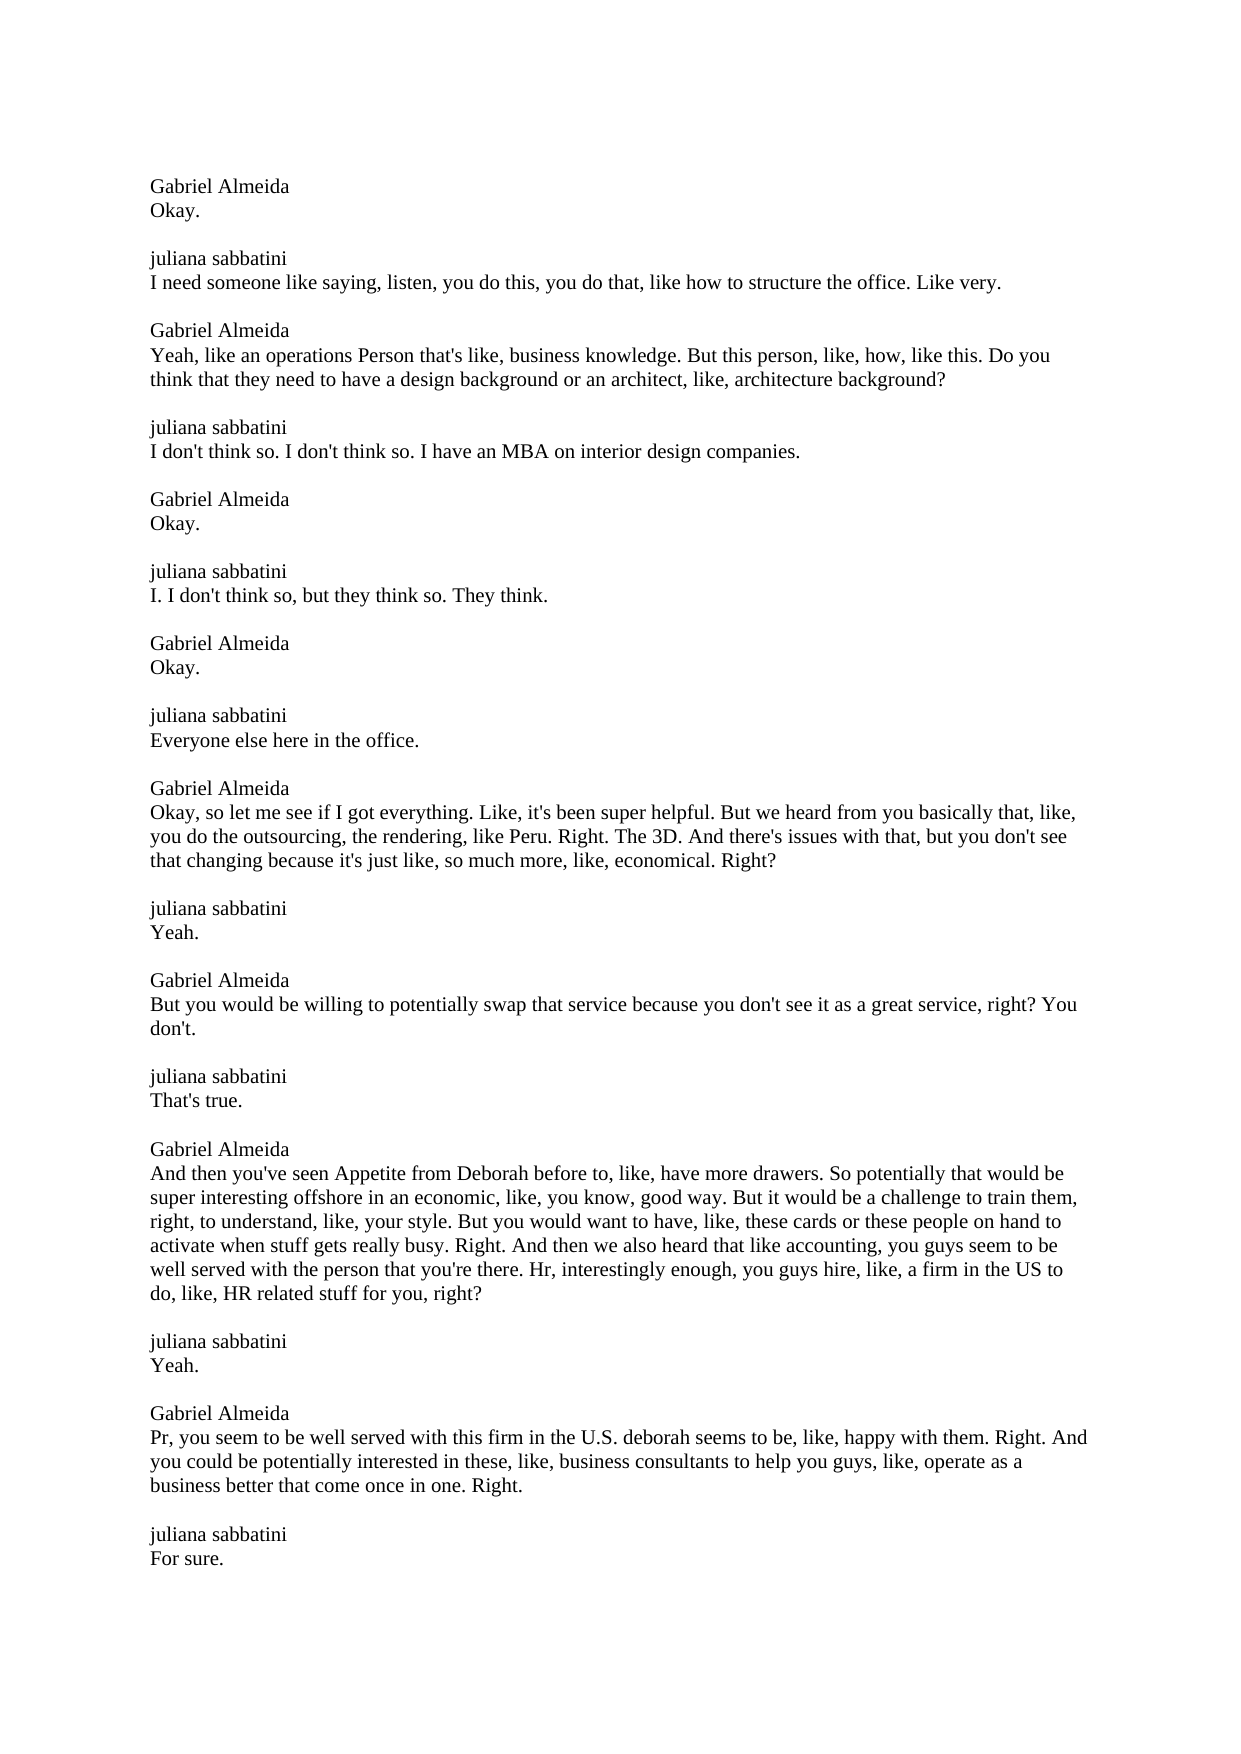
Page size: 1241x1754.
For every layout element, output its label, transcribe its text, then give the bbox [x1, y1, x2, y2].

text Gabriel Almeida Okay, so let me see if I got everything. Like, it's been super helpful. But we heard from you basically that, like, you do the outsourcing, the rendering, like Peru. Right. The 3D. And there's issues with that, but you don't see that changing because it's just like, so much more, like, economical. Right? [150, 752, 1090, 872]
text Gabriel Almeida But you would be willing to potentially swap that service because you don't see it as a great service, right? You don't. [150, 944, 1090, 1040]
text Gabriel Almeida Pr, you seem to be well served with this firm in the U.S. deborah seems to be, like, happy with them. Right. And you could be potentially interested in these, like, business consultants to help you guys, like, operate as a business better that come once in one. Right. [150, 1377, 1090, 1497]
text Gabriel Almeida Okay. [150, 463, 1090, 535]
text juliana sabbatini For sure. [150, 1497, 1090, 1570]
text Gabriel Almeida Okay. [150, 150, 1090, 222]
text juliana sabbatini I. I don't think so, but they think so. They think. [150, 535, 1090, 607]
text juliana sabbatini Yeah. [150, 872, 1090, 944]
text juliana sabbatini Yeah. [150, 1305, 1090, 1377]
text juliana sabbatini I don't think so. I don't think so. I have an MBA on interior design companies. [150, 391, 1090, 463]
text juliana sabbatini I need someone like saying, listen, you do this, you do that, like how to structure the office. Like very. [150, 222, 1090, 294]
text Gabriel Almeida And then you've seen Appetite from Deborah before to, like, have more drawers. So potentially that would be super interesting offshore in an economic, like, you know, good way. But it would be a challenge to train them, right, to understand, like, your style. But you would want to have, like, these cards or these people on hand to activate when stuff gets really busy. Right. And then we also heard that like accounting, you guys seem to be well served with the person that you're there. Hr, interestingly enough, you guys hire, like, a firm in the US to do, like, HR related stuff for you, right? [150, 1112, 1090, 1305]
text juliana sabbatini Everyone else here in the office. [150, 679, 1090, 752]
text Gabriel Almeida Okay. [150, 607, 1090, 679]
text Gabriel Almeida Yeah, like an operations Person that's like, business knowledge. But this person, like, how, like this. Do you think that they need to have a design background or an architect, like, architecture background? [150, 294, 1090, 391]
text juliana sabbatini That's true. [150, 1040, 1090, 1112]
